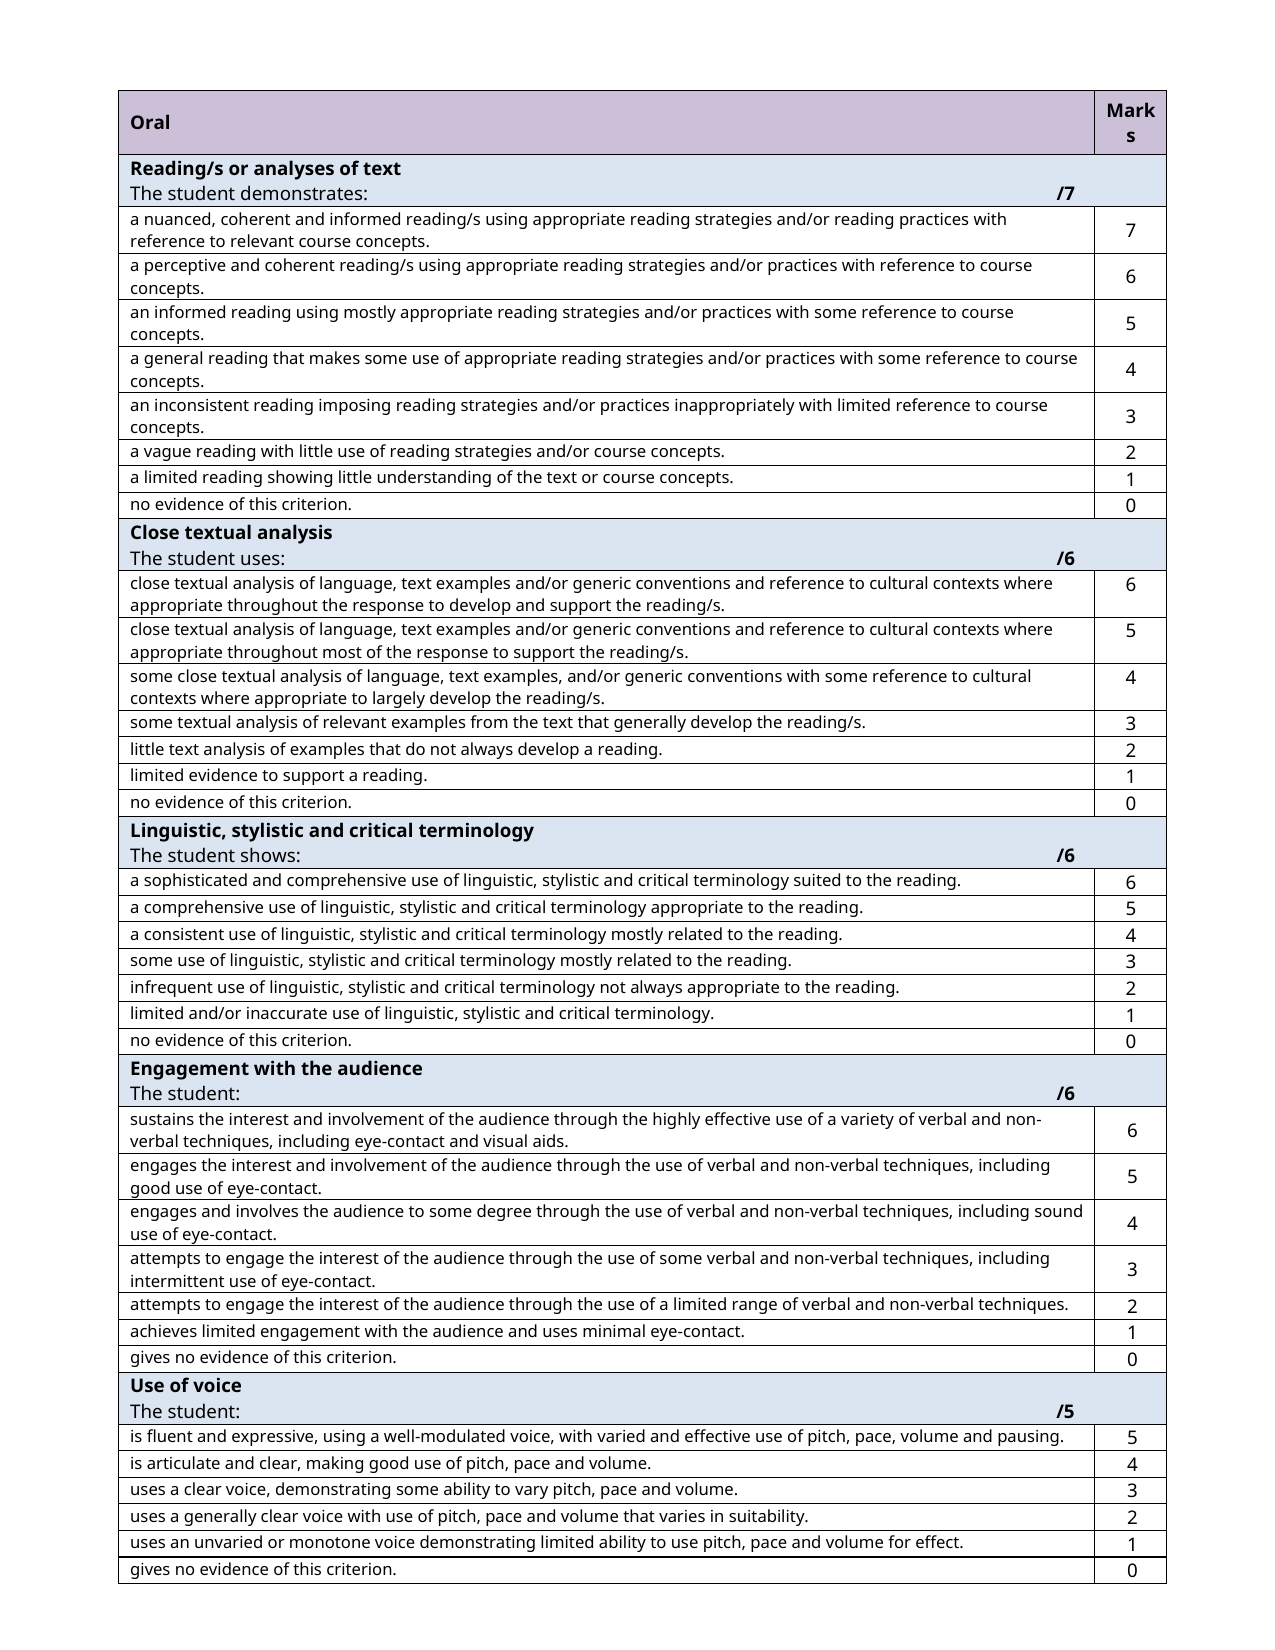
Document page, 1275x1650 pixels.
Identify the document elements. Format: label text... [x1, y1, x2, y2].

table_cell some textual analysis of relevant examples from the text that generally develop the reading/s. [119, 711, 1094, 736]
table_cell engages the interest and involvement of the audience through the use of verbal and non-verbal techniques, including good use of eye-contact. [119, 1154, 1094, 1199]
table_cell limited and/or inaccurate use of linguistic, stylistic and critical terminology. [119, 1002, 1094, 1027]
table_cell 5 [1095, 300, 1166, 346]
table_cell close textual analysis of language, text examples and/or generic conventions and reference to cultural contexts where appropriate throughout the response to develop and support the reading/s. [119, 571, 1094, 617]
table_cell infrequent use of linguistic, stylistic and critical terminology not always appropriate to the reading. [119, 975, 1094, 1001]
table_cell a general reading that makes some use of appropriate reading strategies and/or practices with some reference to course concepts. [119, 347, 1094, 392]
table_cell 0 [1095, 1346, 1166, 1372]
table_cell limited evidence to support a reading. [119, 764, 1094, 789]
table_cell no evidence of this criterion. [119, 790, 1094, 816]
table_cell sustains the interest and involvement of the audience through the highly effective use of a variety of verbal and non-verbal techniques, including eye-contact and visual aids. [119, 1107, 1094, 1152]
table_cell 2 [1095, 975, 1166, 1001]
table_cell 1 [1095, 1320, 1166, 1345]
table_cell Reading/s or analyses of text The student demonstrates: /7 [119, 155, 1166, 206]
table_cell 3 [1095, 393, 1166, 438]
table_cell little text analysis of examples that do not always develop a reading. [119, 737, 1094, 763]
table_cell 4 [1095, 922, 1166, 948]
table_cell 0 [1095, 1029, 1166, 1054]
table_cell 4 [1095, 1451, 1166, 1477]
table_cell no evidence of this criterion. [119, 1029, 1094, 1054]
table_cell 5 [1095, 896, 1166, 921]
table_cell 6 [1095, 869, 1166, 894]
table_cell 2 [1095, 440, 1166, 465]
table_cell engages and involves the audience to some degree through the use of verbal and non-verbal techniques, including sound use of eye-contact. [119, 1200, 1094, 1245]
table_cell 1 [1095, 1002, 1166, 1027]
table_cell 6 [1095, 571, 1166, 617]
table_cell 5 [1095, 1154, 1166, 1199]
table_cell an inconsistent reading imposing reading strategies and/or practices inappropriately with limited reference to course concepts. [119, 393, 1094, 438]
table_cell 2 [1095, 1504, 1166, 1530]
table_cell 3 [1095, 1478, 1166, 1503]
table_cell 7 [1095, 207, 1166, 253]
table_cell 6 [1095, 254, 1166, 299]
table_header Oral [119, 91, 1094, 154]
table_cell 2 [1095, 737, 1166, 763]
table_cell a sophisticated and comprehensive use of linguistic, stylistic and critical terminology suited to the reading. [119, 869, 1094, 894]
table_cell attempts to engage the interest of the audience through the use of some verbal and non-verbal techniques, including intermittent use of eye-contact. [119, 1246, 1094, 1292]
table_cell 1 [1095, 764, 1166, 789]
table_cell a vague reading with little use of reading strategies and/or course concepts. [119, 440, 1094, 465]
table_cell attempts to engage the interest of the audience through the use of a limited range of verbal and non-verbal techniques. [119, 1293, 1094, 1318]
table_cell some use of linguistic, stylistic and critical terminology mostly related to the reading. [119, 949, 1094, 974]
table_cell Use of voice The student: /5 [119, 1373, 1166, 1424]
table_cell 0 [1095, 1558, 1166, 1583]
table_cell close textual analysis of language, text examples and/or generic conventions and reference to cultural contexts where appropriate throughout most of the response to support the reading/s. [119, 618, 1094, 663]
table_cell Close textual analysis The student uses: /6 [119, 519, 1166, 570]
table_cell a consistent use of linguistic, stylistic and critical terminology mostly related to the reading. [119, 922, 1094, 948]
table_cell 3 [1095, 949, 1166, 974]
table_cell 5 [1095, 1425, 1166, 1450]
table_cell 4 [1095, 664, 1166, 710]
table_cell 1 [1095, 466, 1166, 492]
table_cell achieves limited engagement with the audience and uses minimal eye-contact. [119, 1320, 1094, 1345]
table_cell 6 [1095, 1107, 1166, 1152]
table_cell is articulate and clear, making good use of pitch, pace and volume. [119, 1451, 1094, 1477]
table_cell a nuanced, coherent and informed reading/s using appropriate reading strategies and/or reading practices with reference to relevant course concepts. [119, 207, 1094, 253]
table_cell a perceptive and coherent reading/s using appropriate reading strategies and/or practices with reference to course concepts. [119, 254, 1094, 299]
table_cell some close textual analysis of language, text examples, and/or generic conventions with some reference to cultural contexts where appropriate to largely develop the reading/s. [119, 664, 1094, 710]
table_cell an informed reading using mostly appropriate reading strategies and/or practices with some reference to course concepts. [119, 300, 1094, 346]
table_cell 4 [1095, 1200, 1166, 1245]
table_cell gives no evidence of this criterion. [119, 1558, 1094, 1583]
table_cell uses a generally clear voice with use of pitch, pace and volume that varies in suitability. [119, 1504, 1094, 1530]
table_cell gives no evidence of this criterion. [119, 1346, 1094, 1372]
table_cell uses an unvaried or monotone voice demonstrating limited ability to use pitch, pace and volume for effect. [119, 1531, 1094, 1556]
table_cell 2 [1095, 1293, 1166, 1318]
table_cell no evidence of this criterion. [119, 493, 1094, 518]
table_cell uses a clear voice, demonstrating some ability to vary pitch, pace and volume. [119, 1478, 1094, 1503]
table_cell is fluent and expressive, using a well-modulated voice, with varied and effective use of pitch, pace, volume and pausing. [119, 1425, 1094, 1450]
table_cell 1 [1095, 1531, 1166, 1556]
table_cell a limited reading showing little understanding of the text or course concepts. [119, 466, 1094, 492]
table_cell 0 [1095, 790, 1166, 816]
table_cell 0 [1095, 493, 1166, 518]
table_cell 3 [1095, 1246, 1166, 1292]
table_cell 3 [1095, 711, 1166, 736]
table_cell Engagement with the audience The student: /6 [119, 1055, 1166, 1106]
table_cell Linguistic, stylistic and critical terminology The student shows: /6 [119, 817, 1166, 868]
table_cell 5 [1095, 618, 1166, 663]
table_cell 4 [1095, 347, 1166, 392]
table_cell a comprehensive use of linguistic, stylistic and critical terminology appropriate to the reading. [119, 896, 1094, 921]
table_header Marks [1095, 91, 1166, 154]
